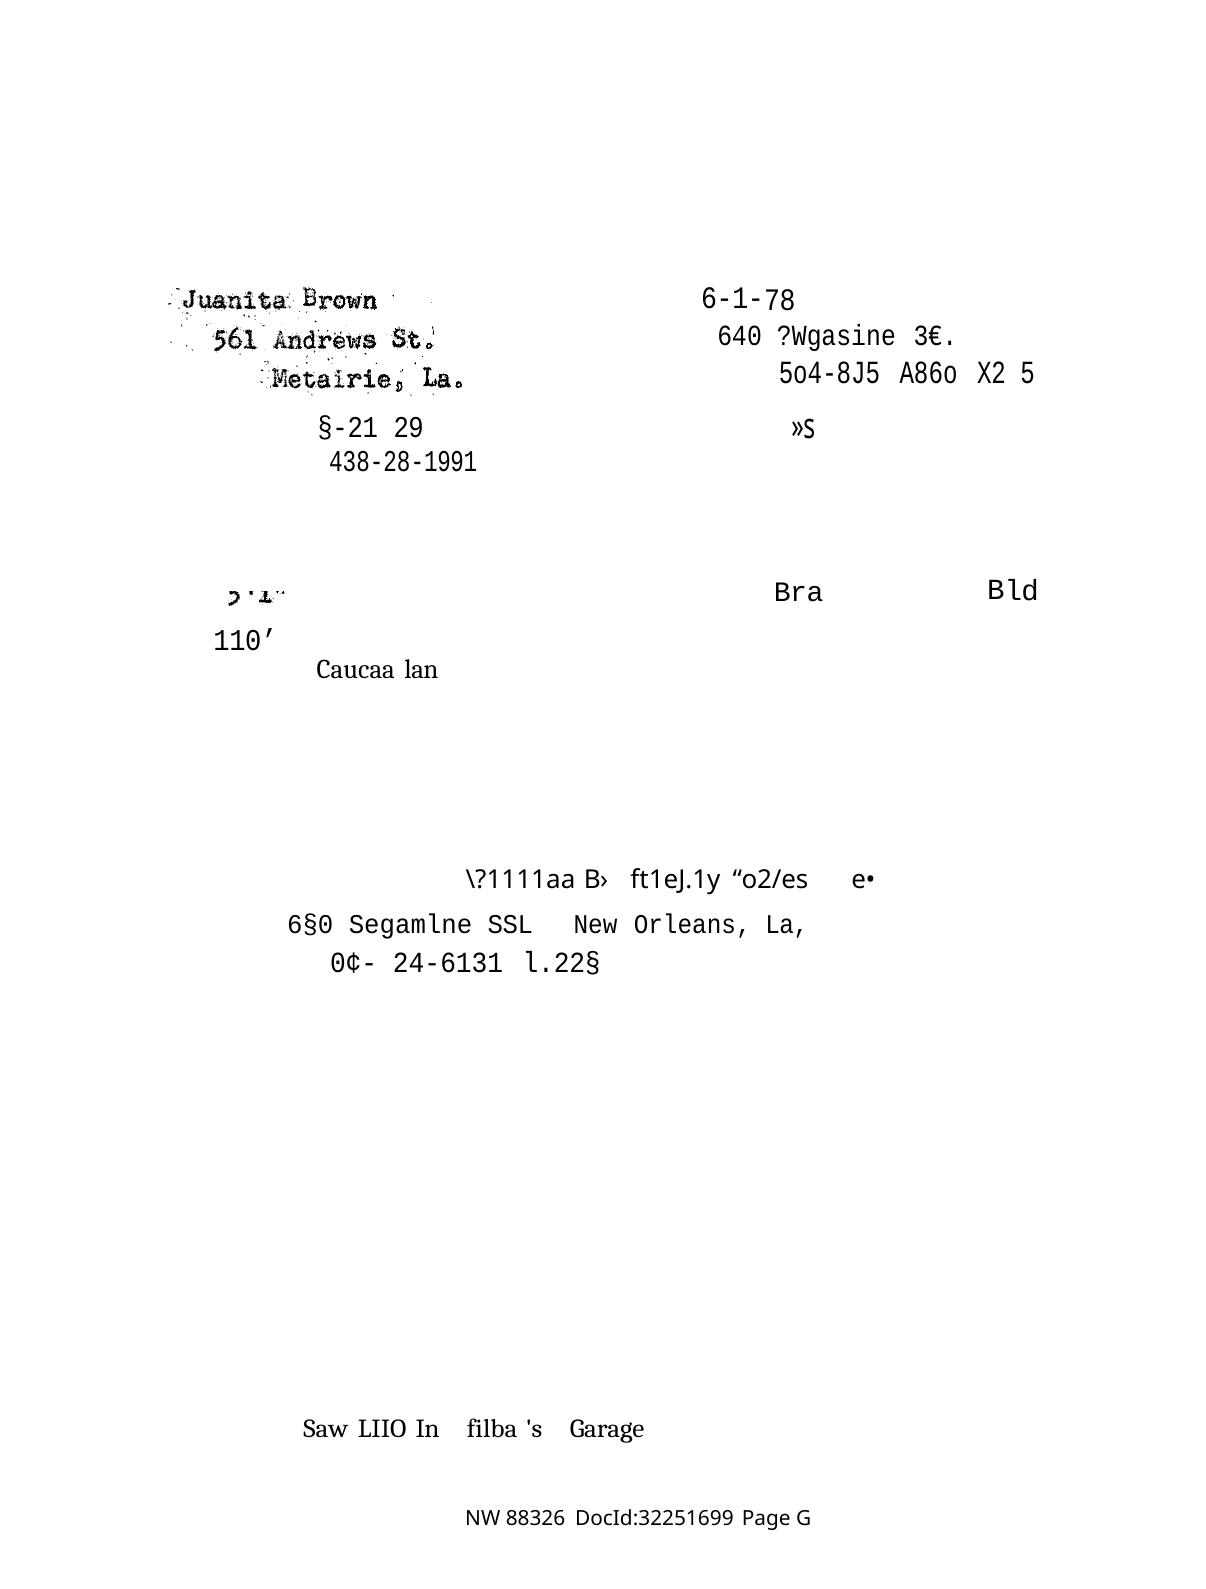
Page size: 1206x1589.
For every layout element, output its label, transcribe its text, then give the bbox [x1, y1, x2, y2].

text 640 ?Wgasine 3€. [717, 322, 1055, 354]
text 6§0 Segamlne SSL New Orleans, La, [40, 911, 1055, 942]
picture [228, 591, 285, 606]
text 438-28-1991 [329, 444, 487, 478]
text \?1111aa B› ft1eJ.1y “o2/es e• [465, 860, 1055, 896]
text 0¢- 24-6131 l.22§ [0, 948, 930, 982]
text Bra Bld [774, 575, 1055, 610]
picture [168, 287, 462, 396]
text 5o4-8J5 A86o X2 5 [778, 357, 1055, 393]
text Caucaa lan [316, 654, 447, 685]
text NW 88326 DocId:32251699 Page G [465, 1503, 1055, 1532]
subtitle 6-1-78 [701, 283, 1055, 319]
text 110’ [0, 625, 277, 659]
text Saw LIIO In filba 's Garage [303, 1414, 1055, 1444]
text »s [791, 400, 1055, 448]
text §-21 29 [317, 411, 487, 444]
